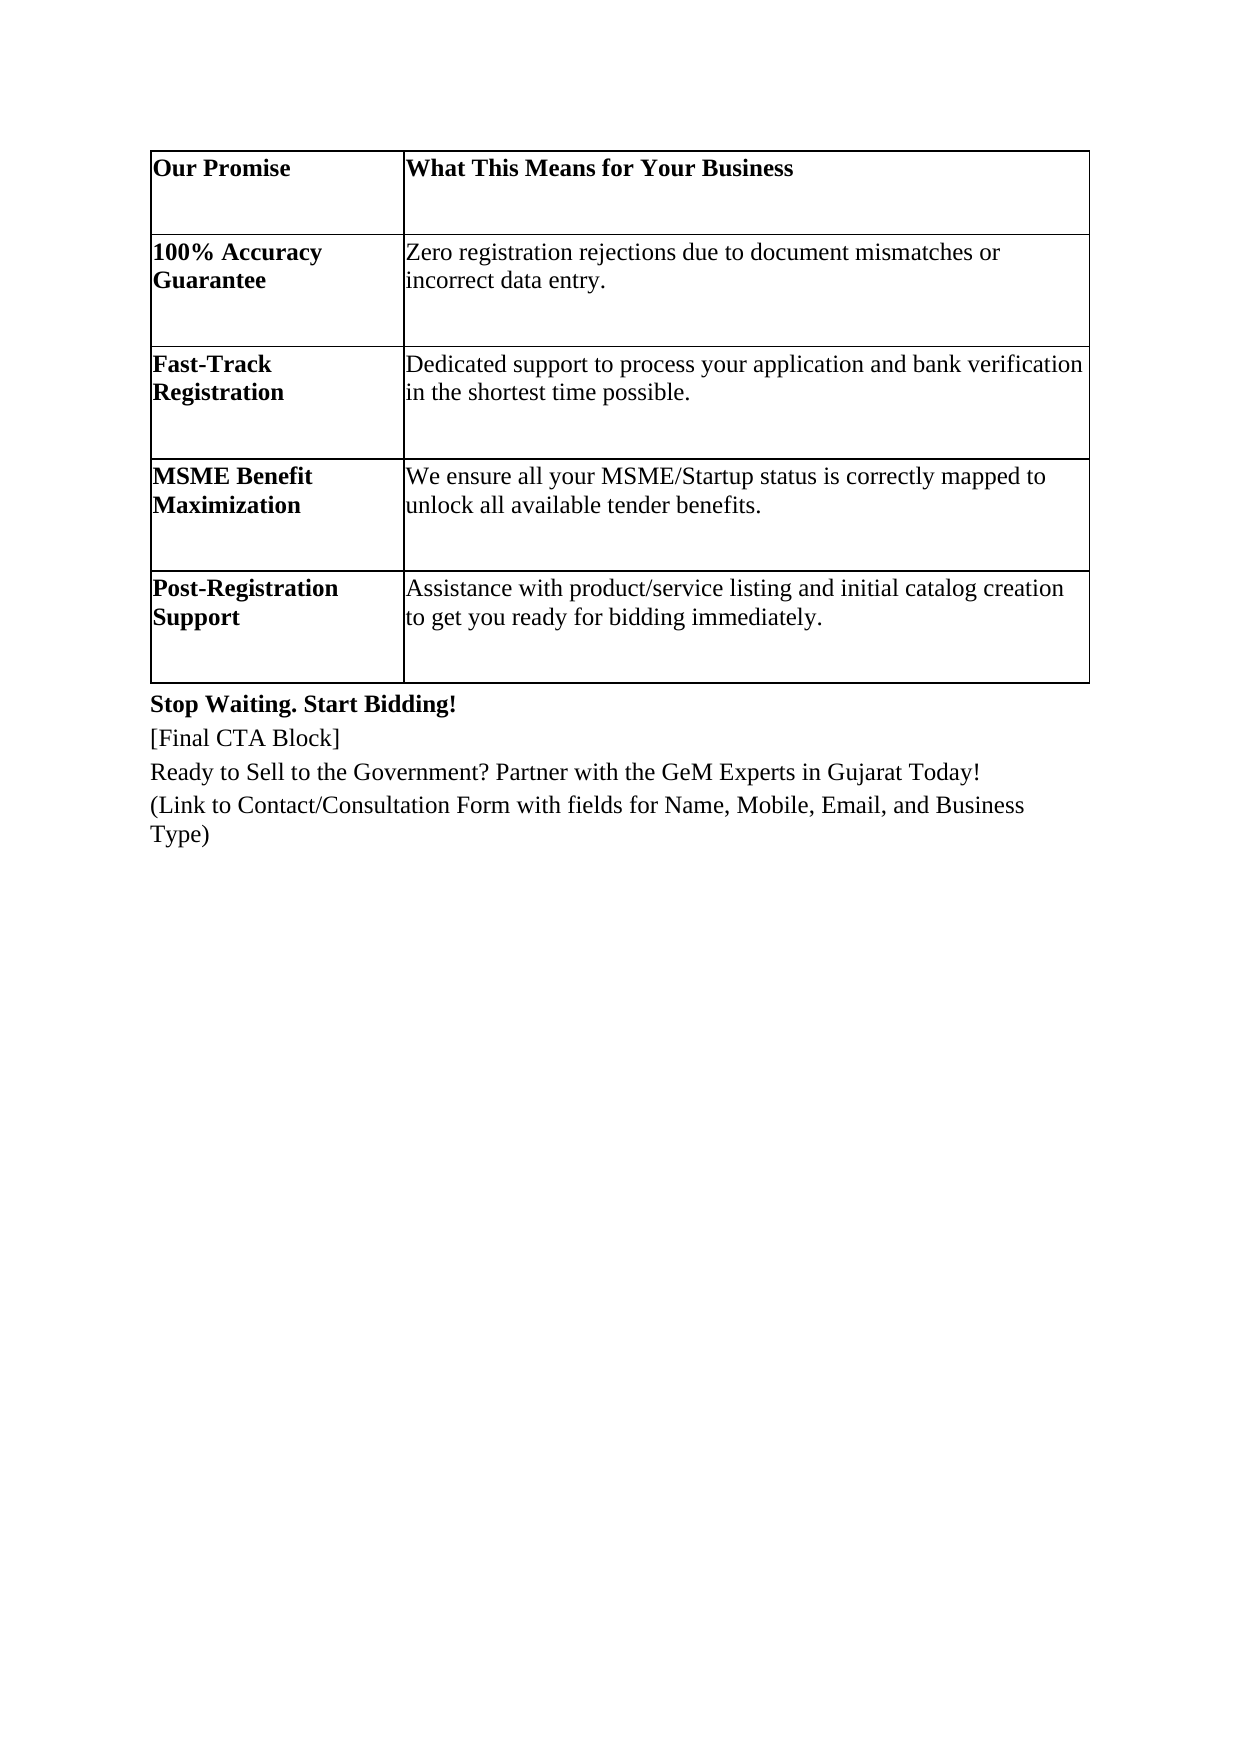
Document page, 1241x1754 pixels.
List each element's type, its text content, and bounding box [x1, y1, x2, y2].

table_cell MSME Benefit Maximization [152, 460, 403, 570]
table_cell Assistance with product/service listing and initial catalog creation to get you ready for bidding immediately. [405, 572, 1089, 682]
text Stop Waiting. Start Bidding! [150, 689, 1090, 718]
table_cell Zero registration rejections due to document mismatches or incorrect data entry. [405, 235, 1089, 346]
text Ready to Sell to the Government? Partner with the GeM Experts in Gujarat Today! [150, 757, 1090, 785]
text [Final CTA Block] [150, 723, 1090, 751]
table_header Our Promise [152, 152, 403, 233]
text (Link to Contact/Consultation Form with fields for Name, Mobile, Email, and Business Type) [150, 790, 1090, 848]
table_cell Dedicated support to process your application and bank verification in the shortest time possible. [405, 347, 1089, 458]
table_cell Post-Registration Support [152, 572, 403, 682]
table_header What This Means for Your Business [405, 152, 1089, 233]
table_cell Fast-Track Registration [152, 347, 403, 458]
table_cell We ensure all your MSME/Startup status is correctly mapped to unlock all available tender benefits. [405, 460, 1089, 570]
table_cell 100% Accuracy Guarantee [152, 235, 403, 346]
